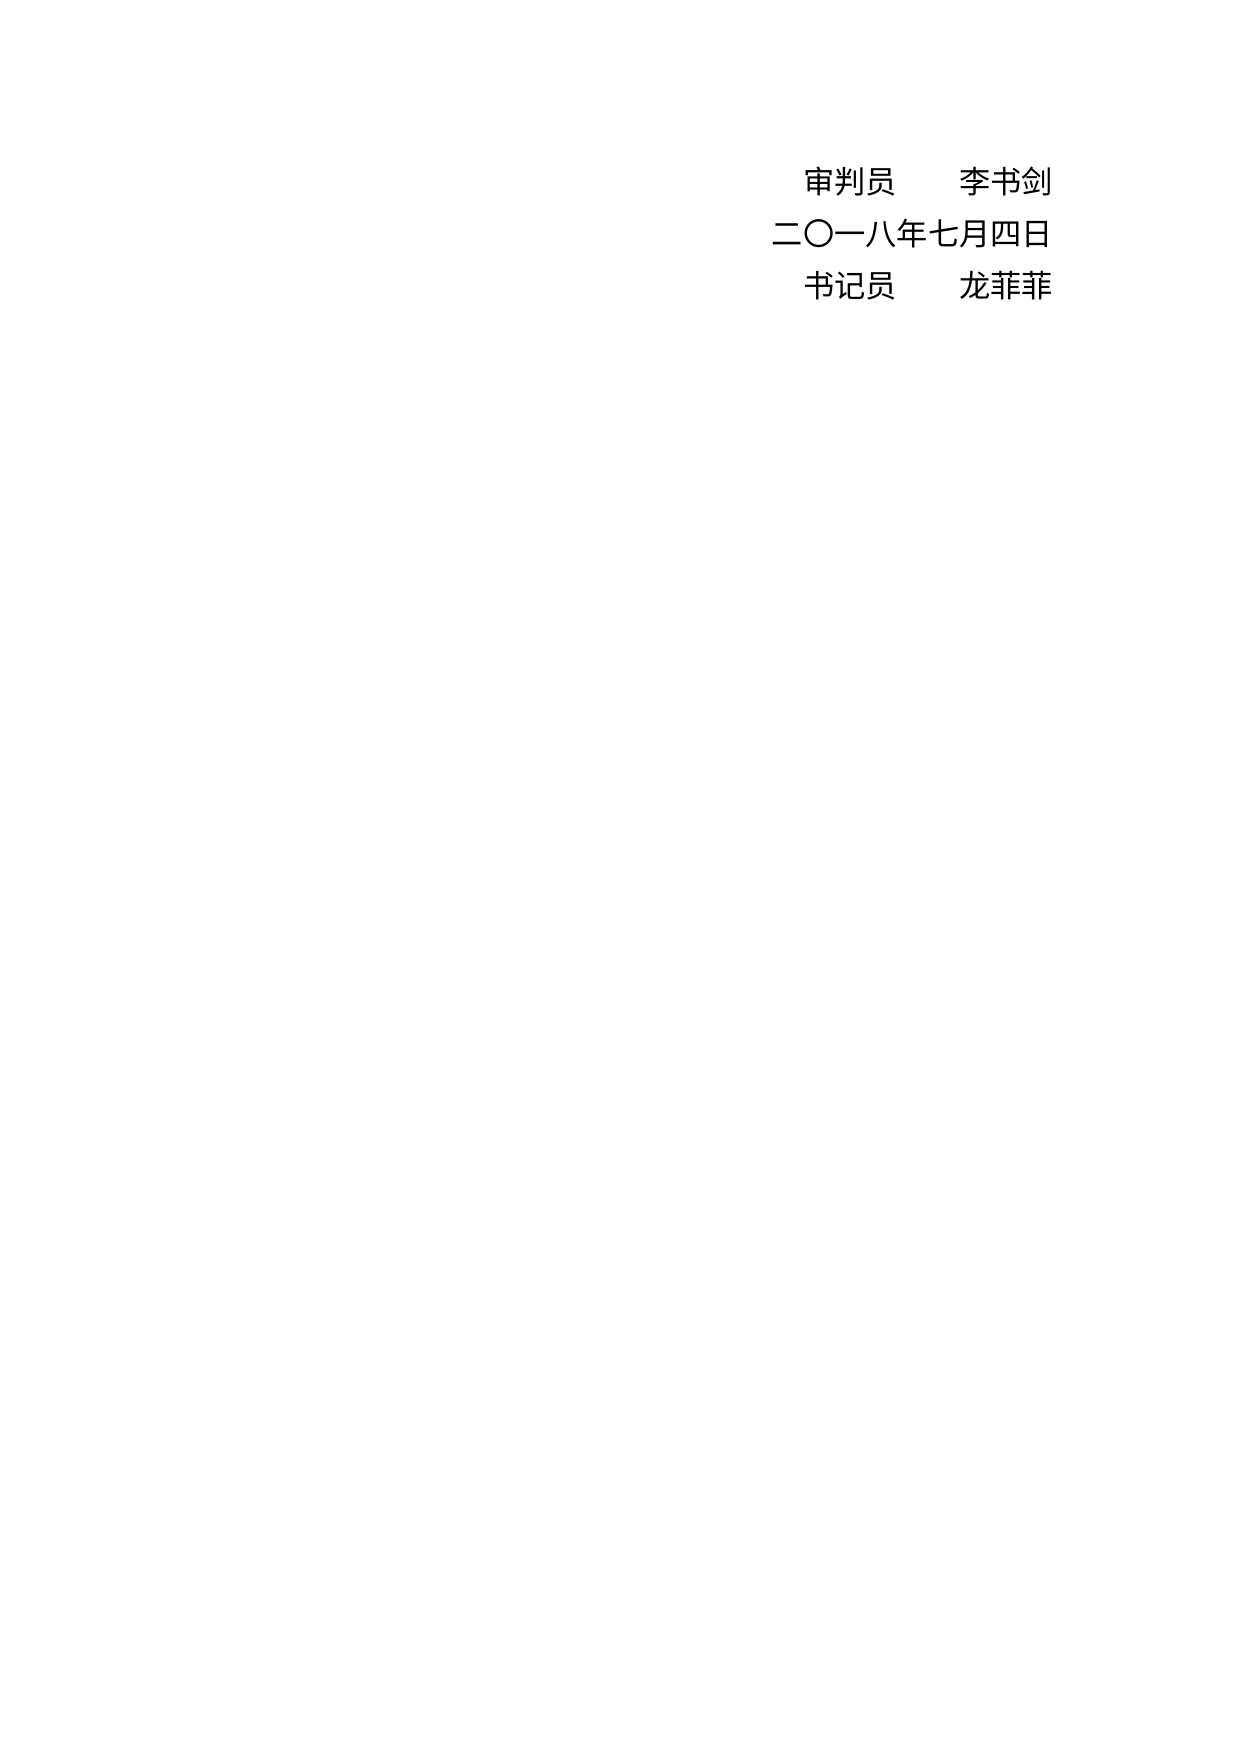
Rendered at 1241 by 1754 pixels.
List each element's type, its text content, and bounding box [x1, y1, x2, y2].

text 二〇一八年七月四日 [187, 202, 1053, 254]
text 审判员 李书剑 [187, 150, 1053, 202]
text 书记员 龙菲菲 [187, 254, 1053, 306]
